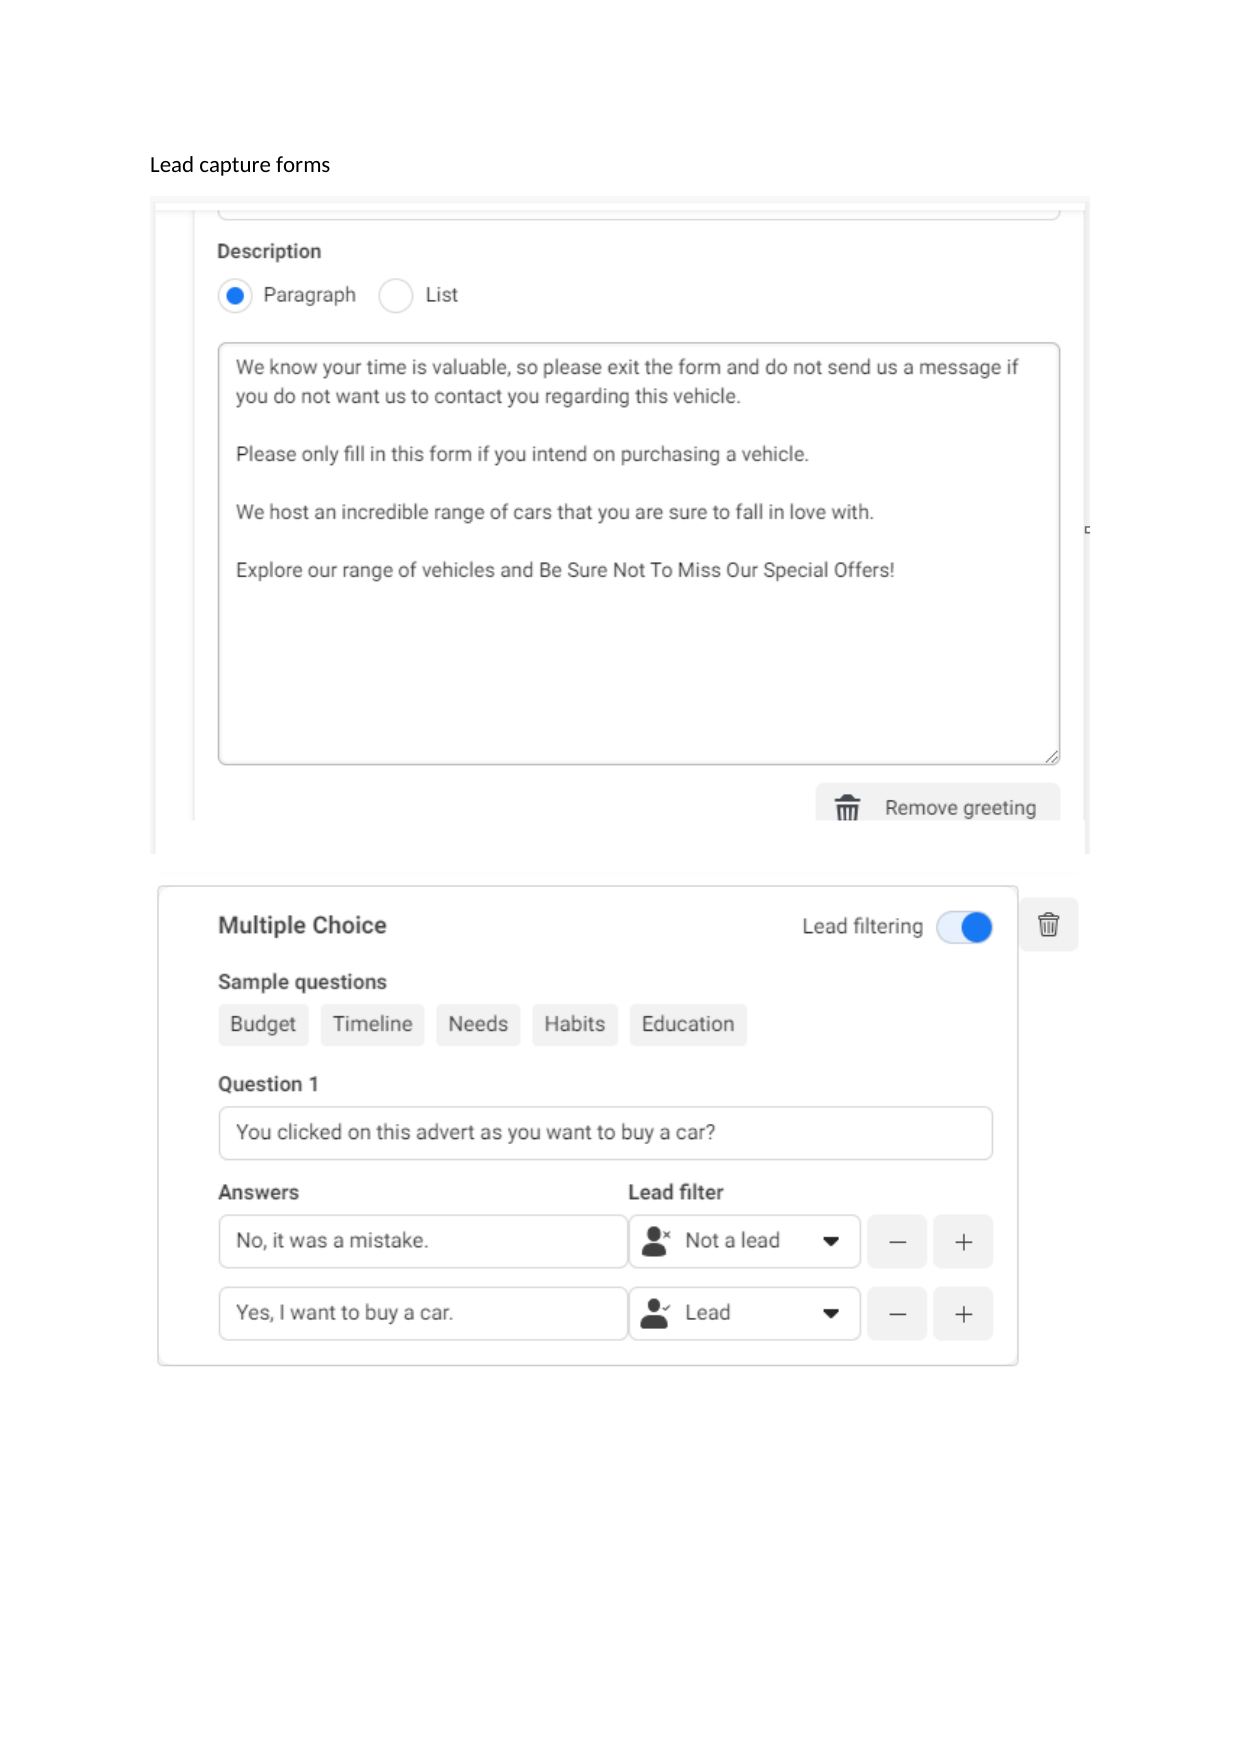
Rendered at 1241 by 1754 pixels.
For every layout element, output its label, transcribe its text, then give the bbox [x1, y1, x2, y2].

picture [150, 196, 1091, 854]
picture [150, 872, 1091, 1383]
text Lead capture forms [150, 150, 1090, 178]
